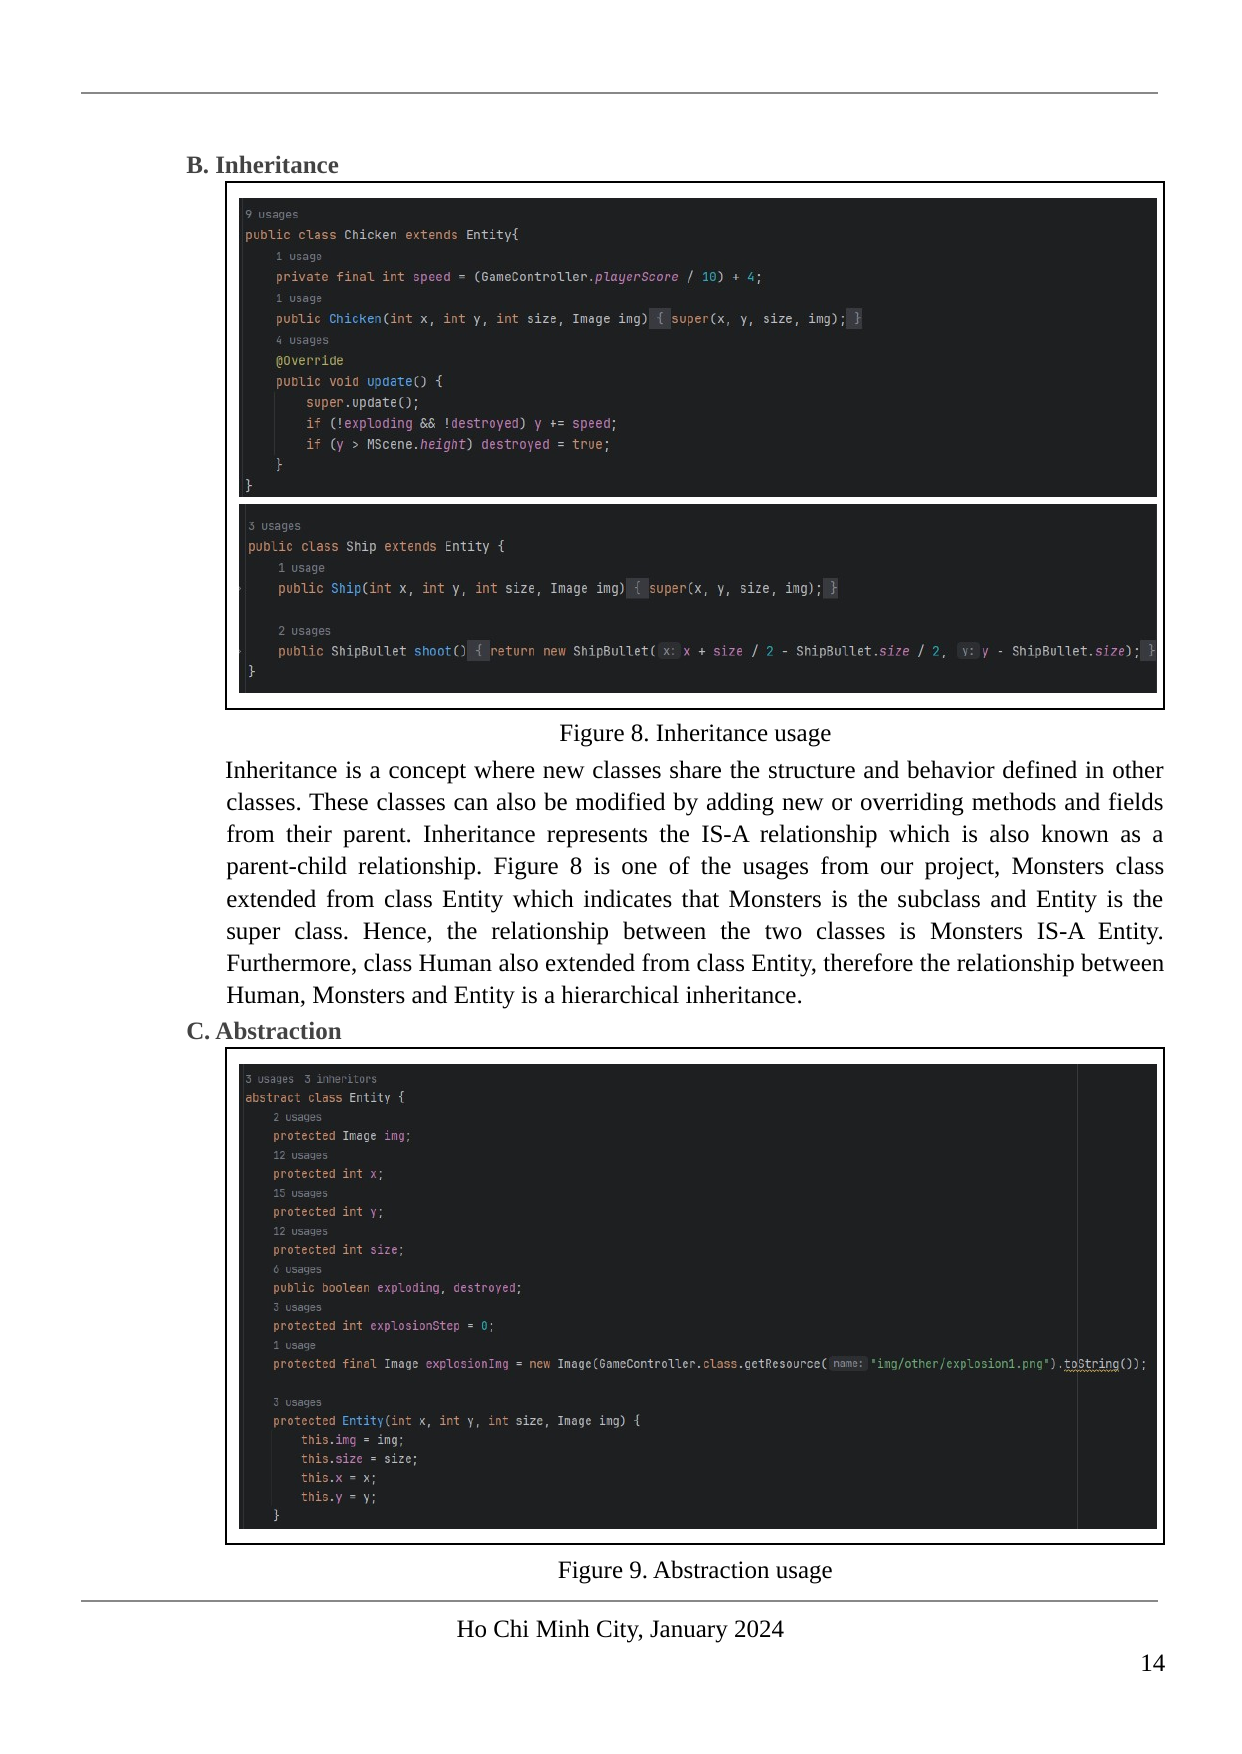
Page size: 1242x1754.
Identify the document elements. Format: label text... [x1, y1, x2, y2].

subtitle C. Abstraction [186, 1016, 1165, 1045]
picture [239, 1064, 1157, 1529]
text Figure 9. Abstraction usage [225, 1555, 1165, 1583]
subtitle B. Inheritance [186, 150, 1165, 179]
picture [239, 198, 1157, 497]
text Inheritance is a concept where new classes share the structure and behavior defined in other classes. These classes can also be modified by adding new or overriding methods and fields from their parent. Inheritance represents the IS-A relationship which is also known as a parent-child relationship. Figure 8 is one of the usages from our project, Monsters class extended from class Entity which indicates that Monsters is the subclass and Entity is the super class. Hence, the relationship between the two classes is Monsters IS-A Entity. Furthermore, class Human also extended from class Entity, therefore the relationship between Human, Monsters and Entity is a hierarchical inheritance. [225, 755, 1165, 1009]
picture [239, 504, 1157, 693]
text Figure 8. Inheritance usage [225, 718, 1165, 747]
